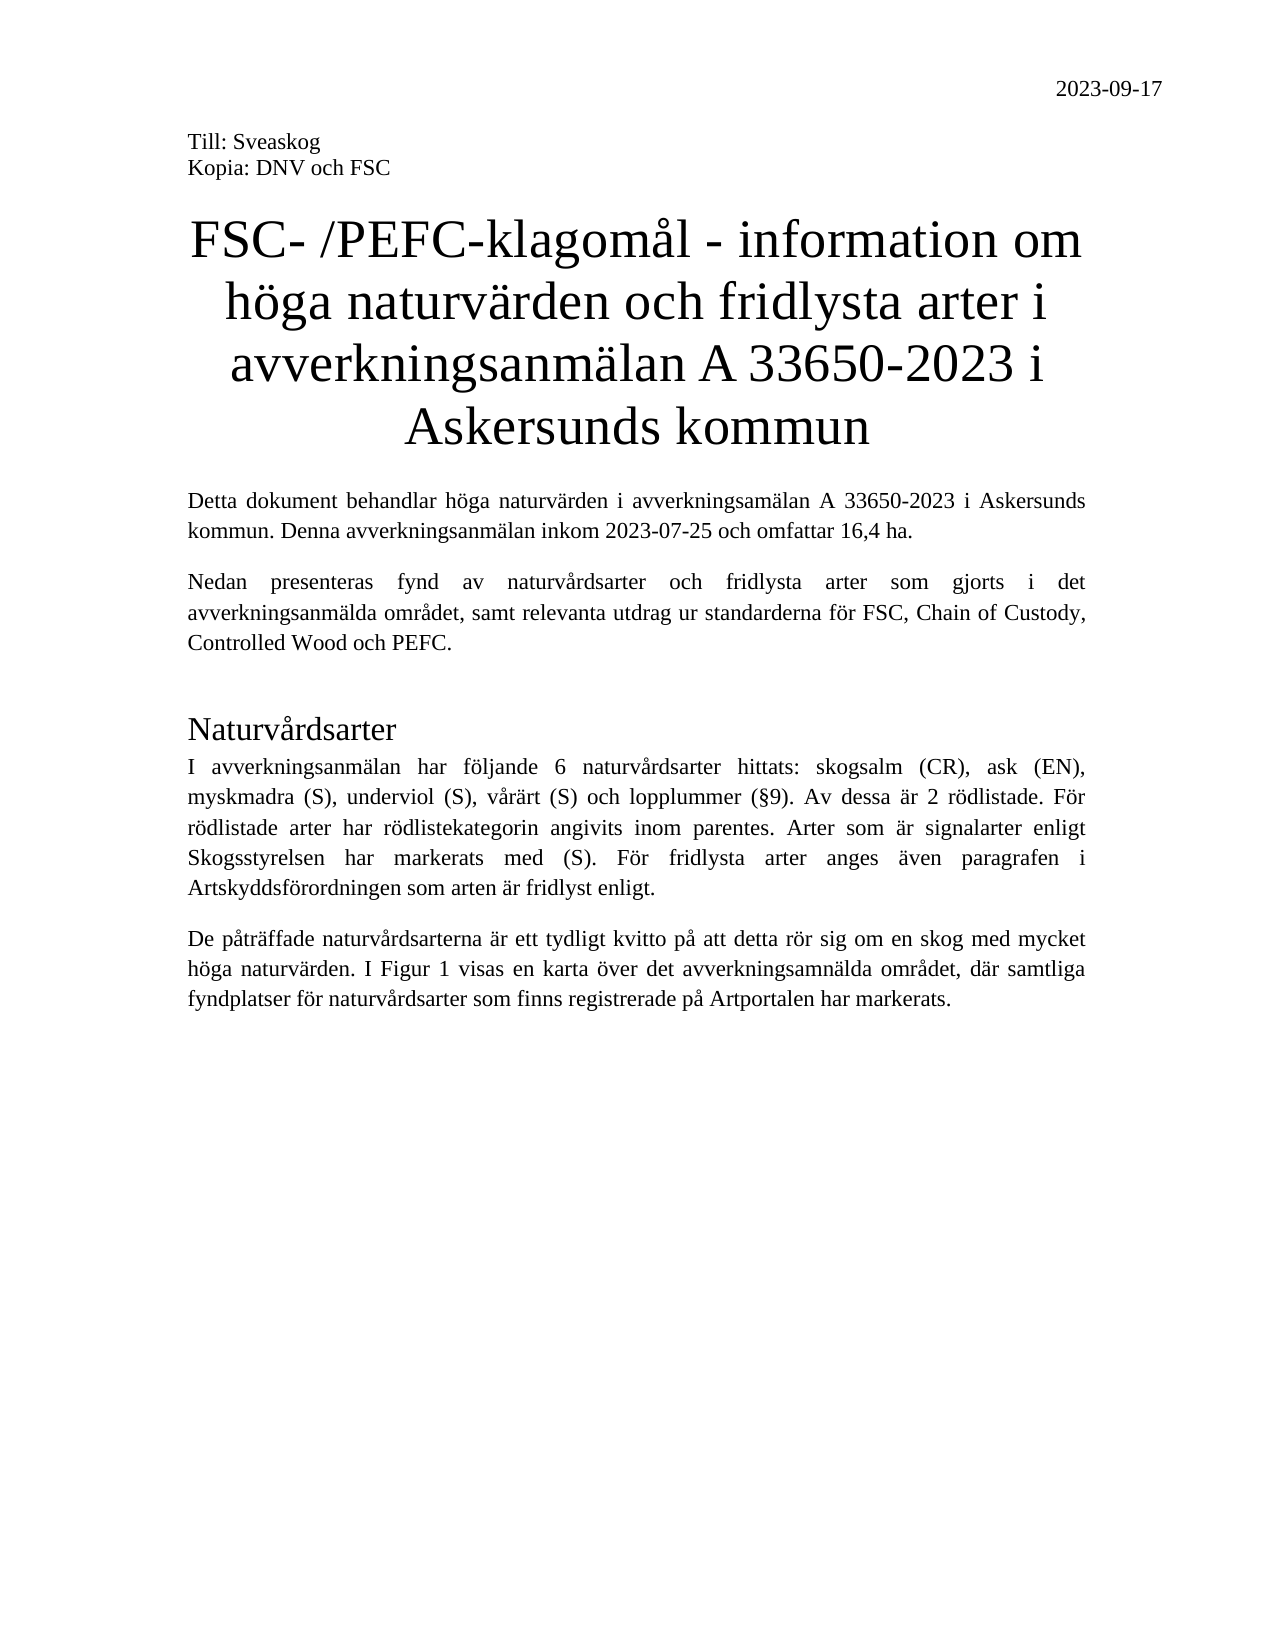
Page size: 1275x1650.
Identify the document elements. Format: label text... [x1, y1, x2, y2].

text I avverkningsanmälan har följande 6 naturvårdsarter hittats: skogsalm (CR), ask (EN), myskmadra (S), underviol (S), vårärt (S) och lopplummer (§9). Av dessa är 2 rödlistade. För rödlistade arter har rödlistekategorin angivits inom parentes. Arter som är signalarter enligt Skogsstyrelsen har markerats med (S). För fridlysta arter anges även paragrafen i Artskyddsförordningen som arten är fridlyst enligt. [187, 753, 1087, 900]
title FSC- /PEFC-klagomål - information om höga naturvärden och fridlysta arter i avverkningsanmälan A 33650-2023 i Askersunds kommun [187, 207, 1087, 456]
text Nedan presenteras fynd av naturvårdsarter och fridlysta arter som gjorts i det avverkningsanmälda området, samt relevanta utdrag ur standarderna för FSC, Chain of Custody, Controlled Wood och PEFC. [187, 568, 1087, 655]
subtitle Naturvårdsarter [187, 709, 1087, 747]
text Detta dokument behandlar höga naturvärden i avverkningsamälan A 33650-2023 i Askersunds kommun. Denna avverkningsanmälan inkom 2023-07-25 och omfattar 16,4 ha. [187, 487, 1087, 544]
text De påträffade naturvårdsarterna är ett tydligt kvitto på att detta rör sig om en skog med mycket höga naturvärden. I Figur 1 visas en karta över det avverkningsamnälda området, där samtliga fyndplatser för naturvårdsarter som finns registrerade på Artportalen har markerats. [187, 925, 1087, 1012]
